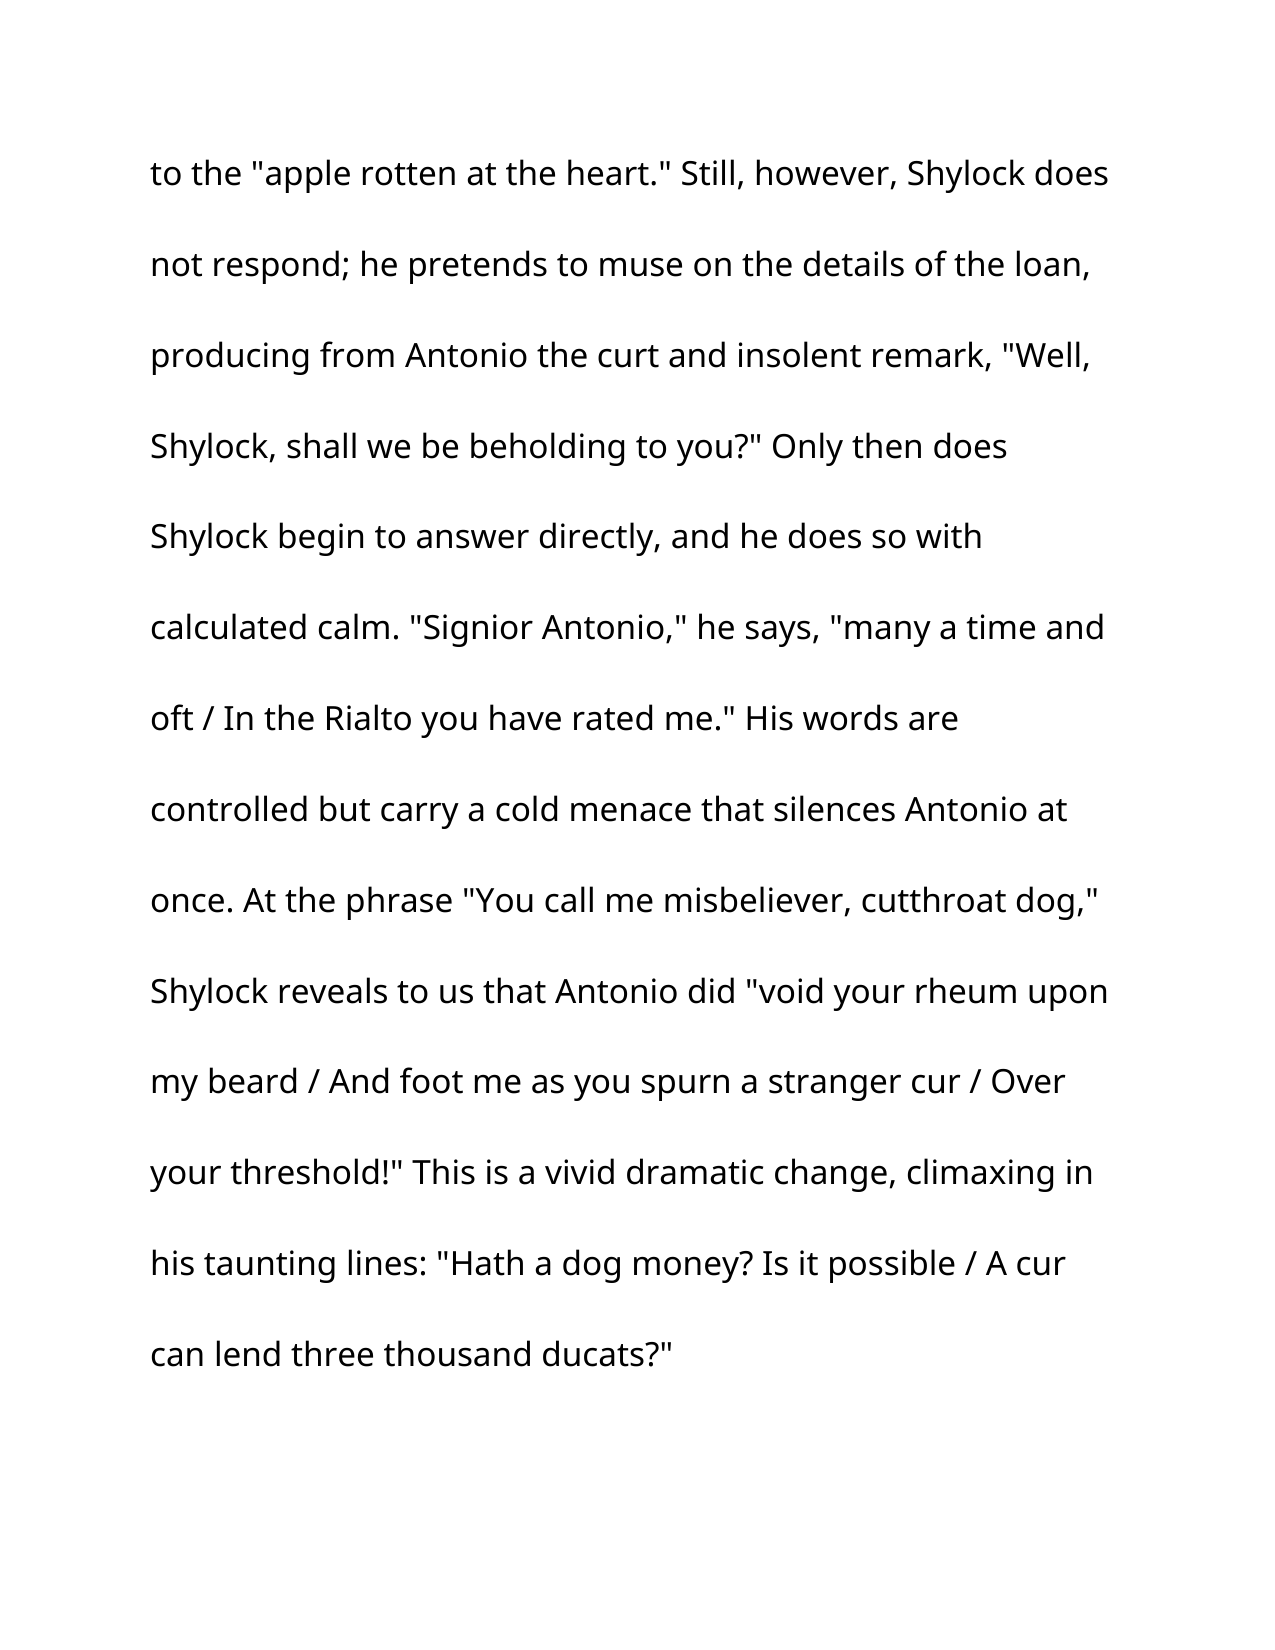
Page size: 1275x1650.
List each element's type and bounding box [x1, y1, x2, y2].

text [150, 150, 1125, 1376]
